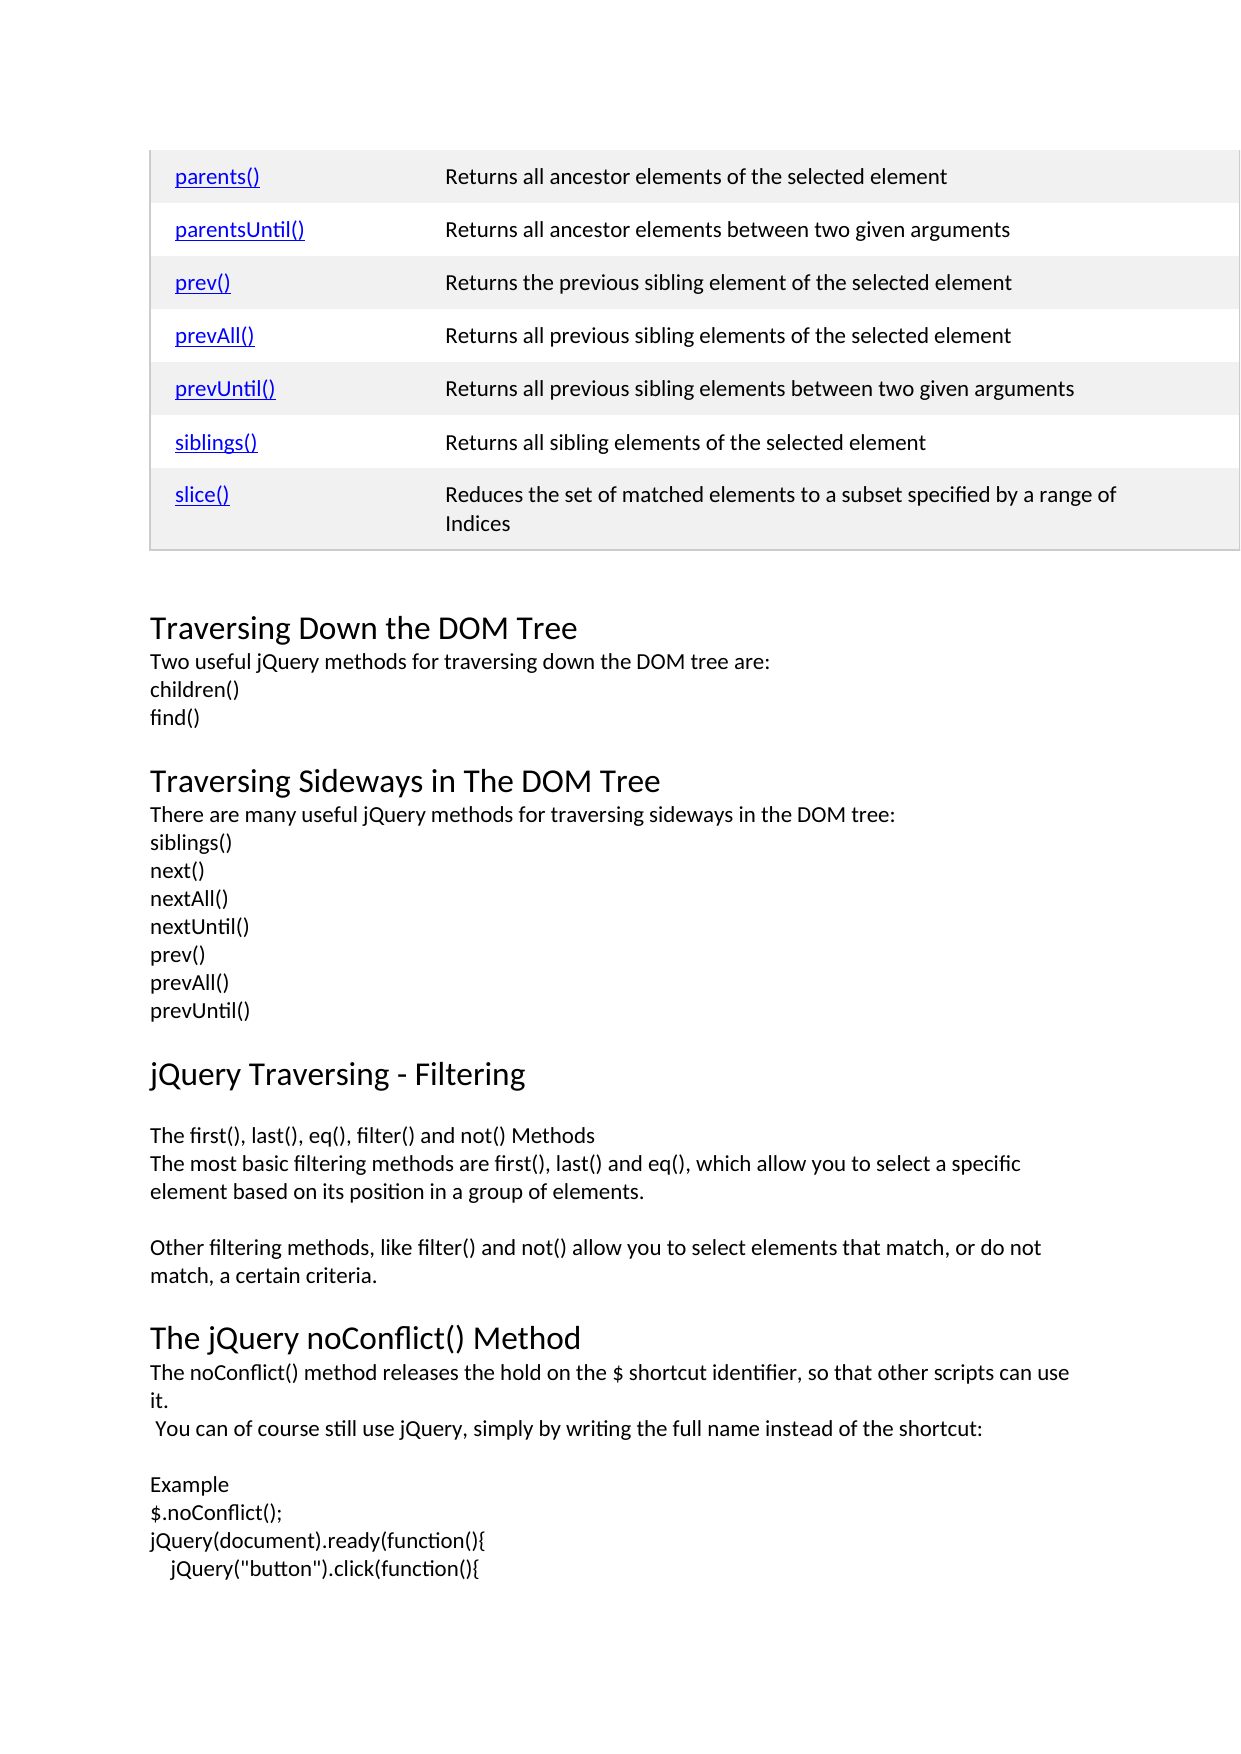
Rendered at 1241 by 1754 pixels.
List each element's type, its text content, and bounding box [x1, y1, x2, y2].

table_cell prevAll() [151, 309, 433, 362]
text $.noConflict(); [150, 1498, 1090, 1526]
text There are many useful jQuery methods for traversing sideways in the DOM tree: [150, 800, 1090, 828]
text jQuery("button").click(function(){ [150, 1554, 1090, 1582]
table_cell Returns all previous sibling elements of the selected element [433, 309, 1239, 362]
text next() [150, 856, 1090, 884]
text Two useful jQuery methods for traversing down the DOM tree are: [150, 647, 1090, 676]
text The most basic filtering methods are first(), last() and eq(), which allow you to select a specific element based on its position in a group of elements. [150, 1149, 1090, 1205]
table_cell Returns all ancestor elements of the selected element [433, 150, 1239, 203]
text The noConflict() method releases the hold on the $ shortcut identifier, so that other scripts can use it. [150, 1358, 1090, 1414]
text Traversing Down the DOM Tree [150, 607, 1090, 647]
text prevUntil() [150, 996, 1090, 1024]
table_cell slice() [151, 468, 433, 549]
text find() [150, 703, 1090, 732]
table_cell Reduces the set of matched elements to a subset specified by a range of Indices [433, 468, 1239, 549]
text siblings() [150, 828, 1090, 856]
text nextUntil() [150, 912, 1090, 940]
text You can of course still use jQuery, simply by writing the full name instead of the shortcut: [150, 1414, 1090, 1442]
text prev() [150, 940, 1090, 968]
table_cell parentsUntil() [151, 203, 433, 256]
text children() [150, 676, 1090, 703]
text jQuery(document).ready(function(){ [150, 1526, 1090, 1554]
text jQuery Traversing - Filtering [150, 1052, 1090, 1093]
table_cell prev() [151, 256, 433, 309]
text Other filtering methods, like filter() and not() allow you to select elements that match, or do not match, a certain criteria. [150, 1233, 1090, 1289]
text prevAll() [150, 968, 1090, 996]
text The first(), last(), eq(), filter() and not() Methods [150, 1121, 1090, 1149]
table_cell Returns all ancestor elements between two given arguments [433, 203, 1239, 256]
text The jQuery noConflict() Method [150, 1317, 1090, 1358]
table_cell parents() [151, 150, 433, 203]
table_cell Returns all previous sibling elements between two given arguments [433, 362, 1239, 415]
table_cell siblings() [151, 415, 433, 468]
table_cell Returns the previous sibling element of the selected element [433, 256, 1239, 309]
text nextAll() [150, 884, 1090, 912]
text Traversing Sideways in The DOM Tree [150, 759, 1090, 800]
text Example [150, 1470, 1090, 1498]
table_cell Returns all sibling elements of the selected element [433, 415, 1239, 468]
table_cell prevUntil() [151, 362, 433, 415]
